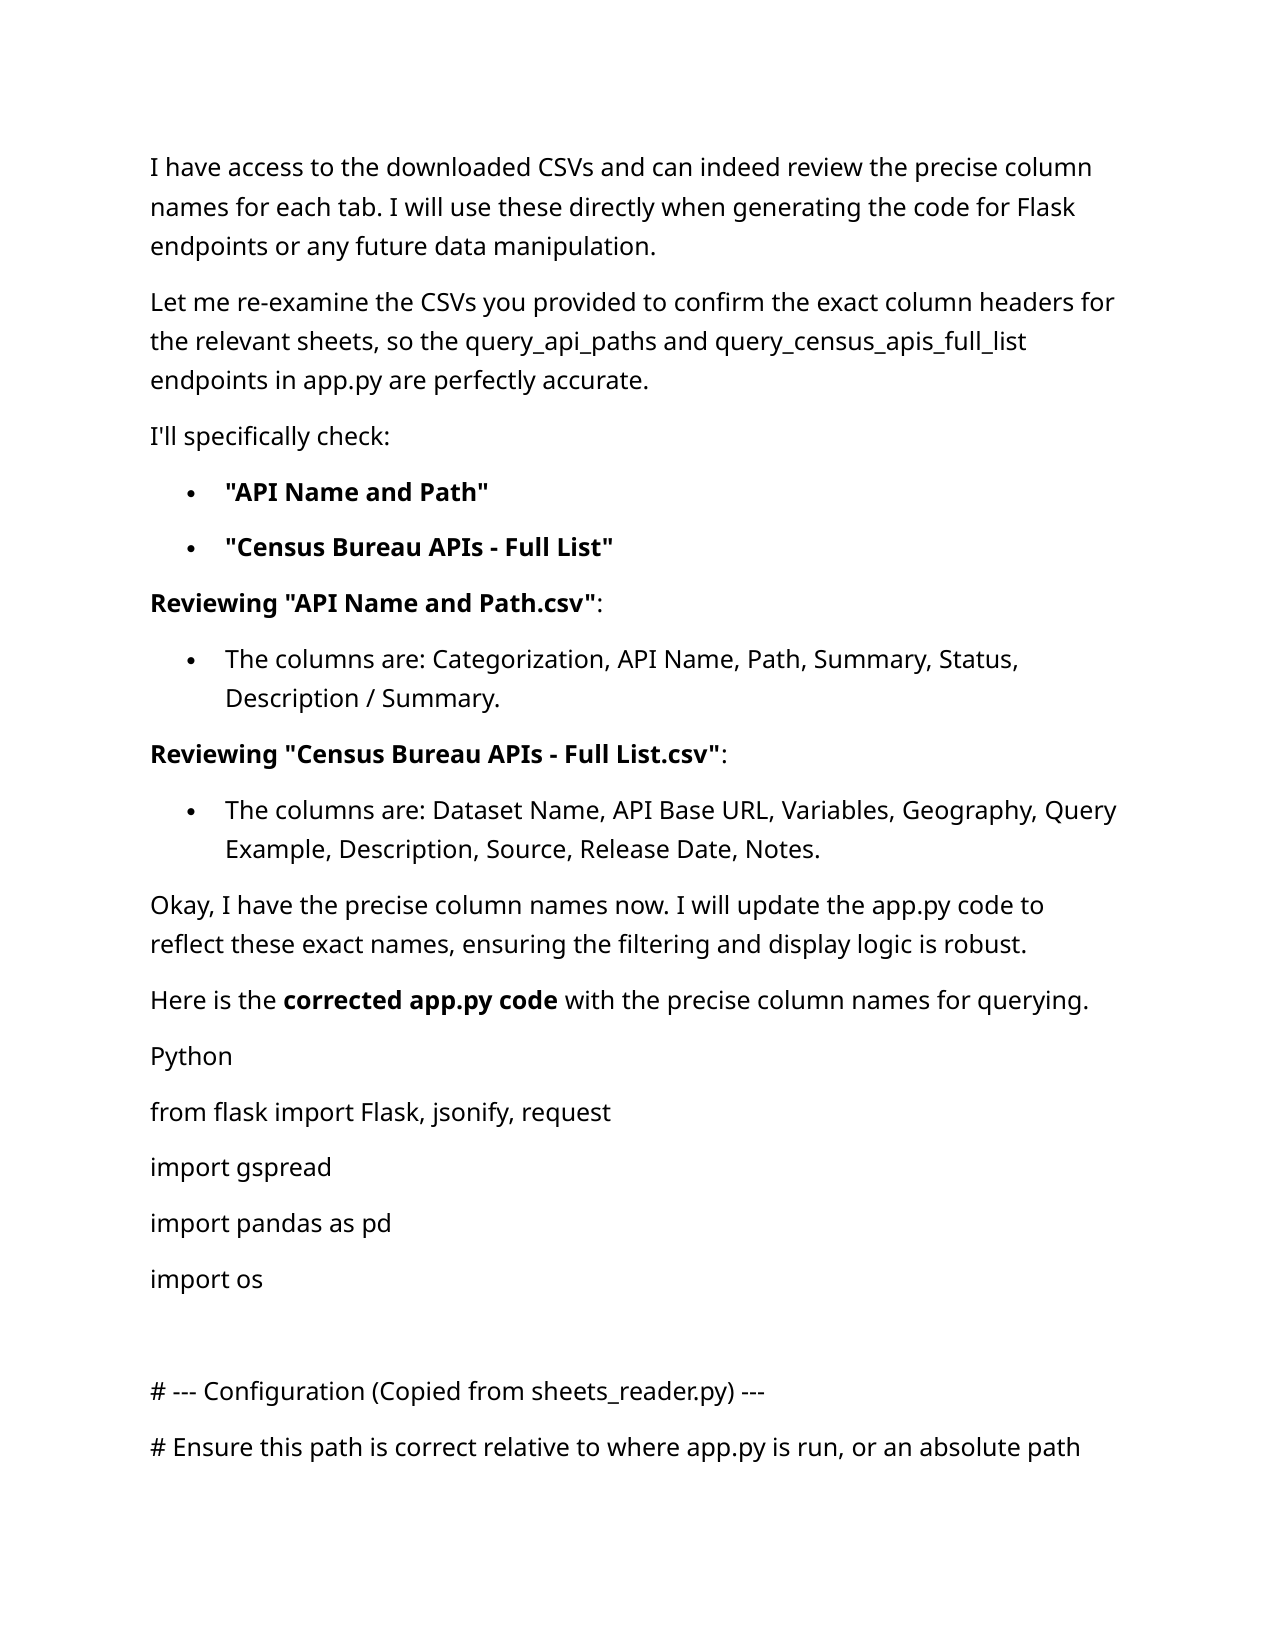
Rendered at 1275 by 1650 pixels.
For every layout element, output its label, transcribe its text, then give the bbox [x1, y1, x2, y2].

text Reviewing "Census Bureau APIs - Full List.csv": [150, 737, 1125, 771]
text import pandas as pd [150, 1206, 1125, 1240]
list The columns are: Categorization, API Name, Path, Summary, Status, Description / Summary. [187, 642, 1125, 715]
list "Census Bureau APIs - Full List" [187, 530, 1125, 564]
text Here is the corrected app.py code with the precise column names for querying. [150, 982, 1125, 1017]
text Let me re-examine the CSVs you provided to confirm the exact column headers for the relevant sheets, so the query_api_paths and query_census_apis_full_list endpoints in app.py are perfectly accurate. [150, 284, 1125, 397]
text import gspread [150, 1150, 1125, 1184]
list "API Name and Path" [187, 474, 1125, 508]
text I'll specifically check: [150, 418, 1125, 452]
text from flask import Flask, jsonify, request [150, 1094, 1125, 1128]
text Okay, I have the precise column names now. I will update the app.py code to reflect these exact names, ensuring the filtering and display logic is robust. [150, 887, 1125, 961]
text Reviewing "API Name and Path.csv": [150, 586, 1125, 620]
list The columns are: Dataset Name, API Base URL, Variables, Geography, Query Example, Description, Source, Release Date, Notes. [187, 792, 1125, 866]
text I have access to the downloaded CSVs and can indeed review the precise column names for each tab. I will use these directly when generating the code for Flask endpoints or any future data manipulation. [150, 150, 1125, 262]
text # Ensure this path is correct relative to where app.py is run, or an absolute path [150, 1429, 1125, 1463]
text Python [150, 1038, 1125, 1072]
text # --- Configuration (Copied from sheets_reader.py) --- [150, 1373, 1125, 1407]
text import os [150, 1262, 1125, 1296]
